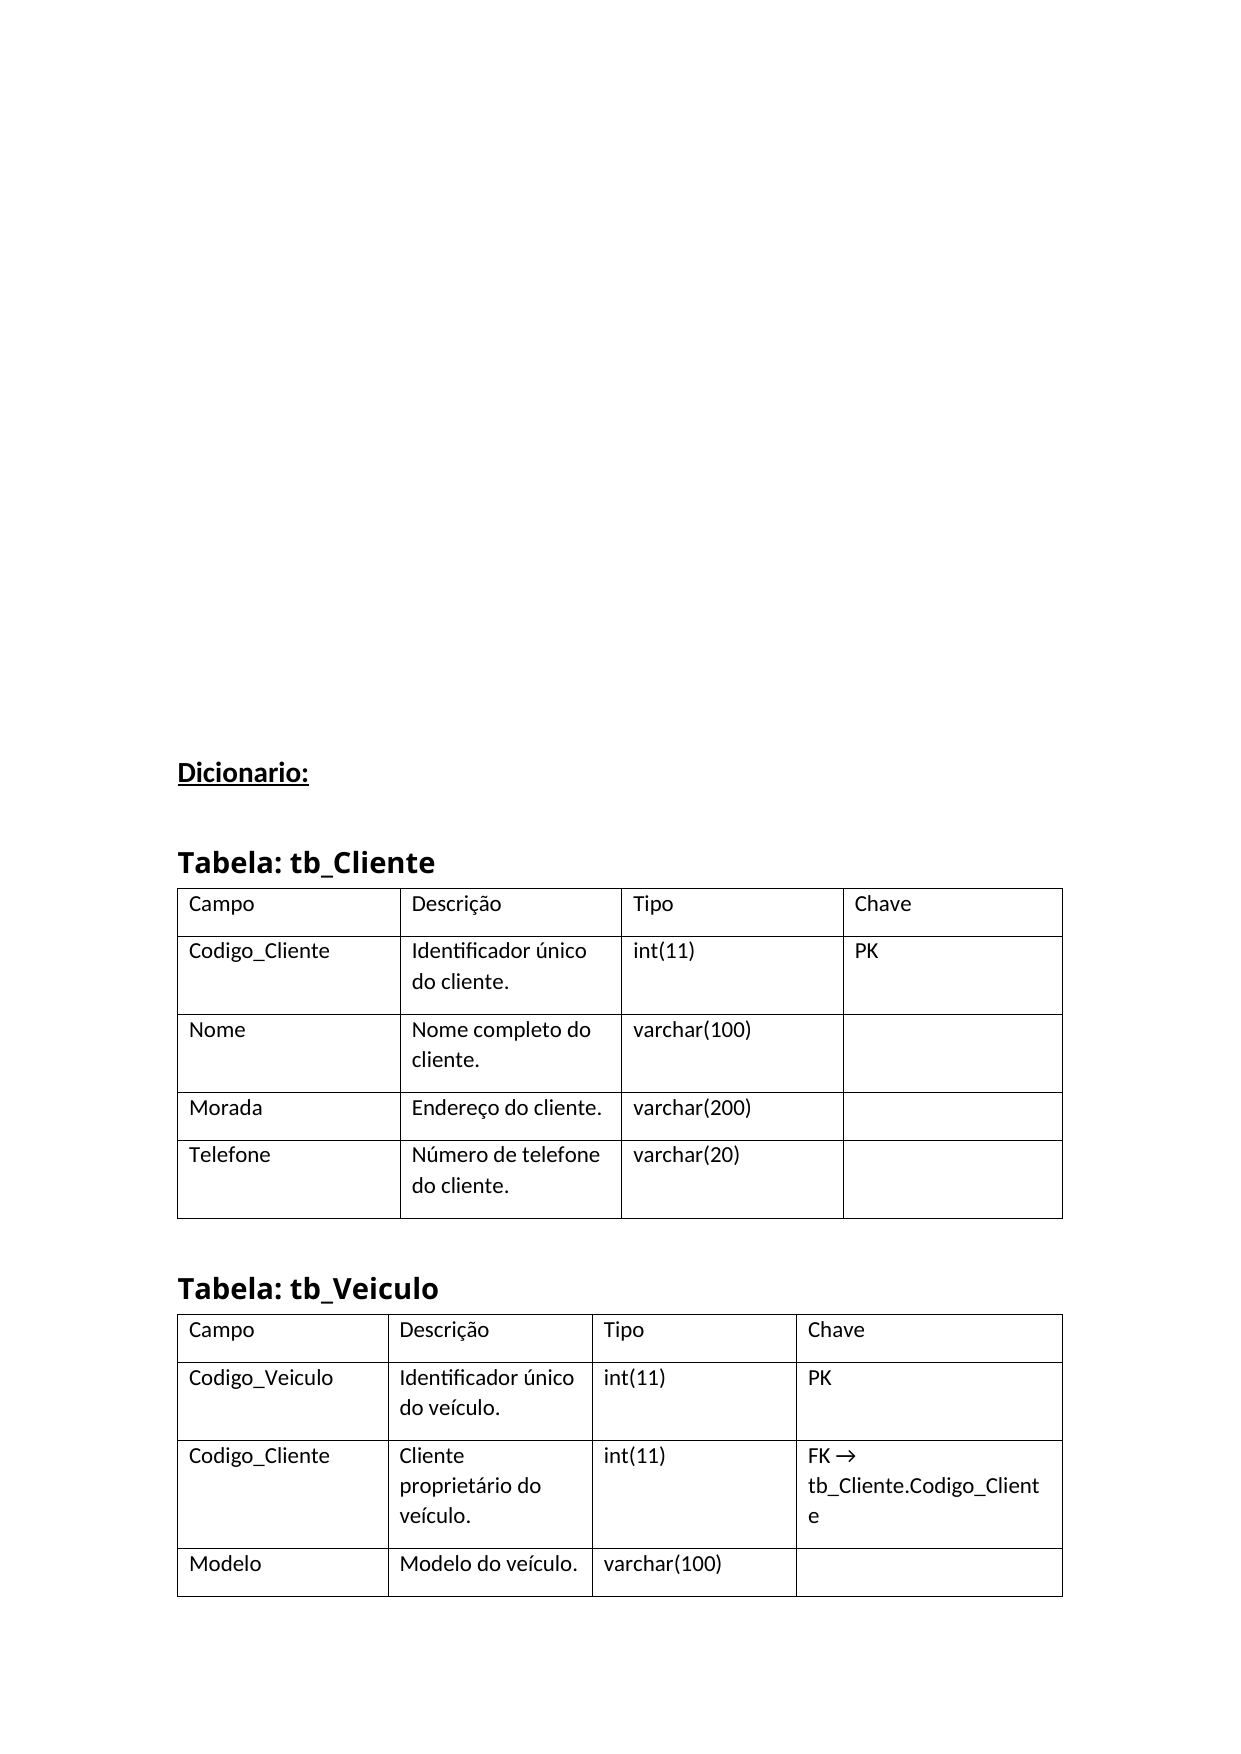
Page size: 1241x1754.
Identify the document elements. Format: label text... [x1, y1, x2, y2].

table_cell [844, 1141, 1062, 1217]
table_cell Codigo_Cliente [178, 937, 400, 1014]
table_cell varchar(100) [622, 1015, 843, 1092]
table_header Descrição [401, 889, 621, 936]
subtitle Tabela: tb_Cliente [177, 842, 1063, 882]
table_cell Morada [178, 1093, 400, 1139]
table_cell Nome [178, 1015, 400, 1092]
table_header Campo [178, 889, 400, 936]
table_cell [844, 1015, 1062, 1092]
table_cell Codigo_Cliente [178, 1441, 388, 1548]
table_cell Identificador único do veículo. [389, 1363, 592, 1440]
table_cell varchar(20) [622, 1141, 843, 1217]
table_cell FK → tb_Cliente.Codigo_Cliente [797, 1441, 1062, 1548]
table_cell [844, 1093, 1062, 1139]
table_header Descrição [389, 1315, 592, 1362]
table_cell Nome completo do cliente. [401, 1015, 621, 1092]
table_cell Codigo_Veiculo [178, 1363, 388, 1440]
table_cell varchar(200) [622, 1093, 843, 1139]
table_header Campo [178, 1315, 388, 1362]
table_cell int(11) [622, 937, 843, 1014]
text Dicionario: [177, 754, 1063, 789]
table_cell PK [797, 1363, 1062, 1440]
subtitle Tabela: tb_Veiculo [177, 1268, 1063, 1308]
table_cell Cliente proprietário do veículo. [389, 1441, 592, 1548]
table_cell Endereço do cliente. [401, 1093, 621, 1139]
table_header Chave [844, 889, 1062, 936]
table_cell Identificador único do cliente. [401, 937, 621, 1014]
table_cell Número de telefone do cliente. [401, 1141, 621, 1217]
table_cell int(11) [593, 1363, 796, 1440]
table_cell Modelo do veículo. [389, 1549, 592, 1596]
table_cell [797, 1549, 1062, 1596]
table_header Chave [797, 1315, 1062, 1362]
table_cell Telefone [178, 1141, 400, 1217]
table_cell int(11) [593, 1441, 796, 1548]
table_cell PK [844, 937, 1062, 1014]
table_cell Modelo [178, 1549, 388, 1596]
table_header Tipo [593, 1315, 796, 1362]
table_cell varchar(100) [593, 1549, 796, 1596]
table_header Tipo [622, 889, 843, 936]
